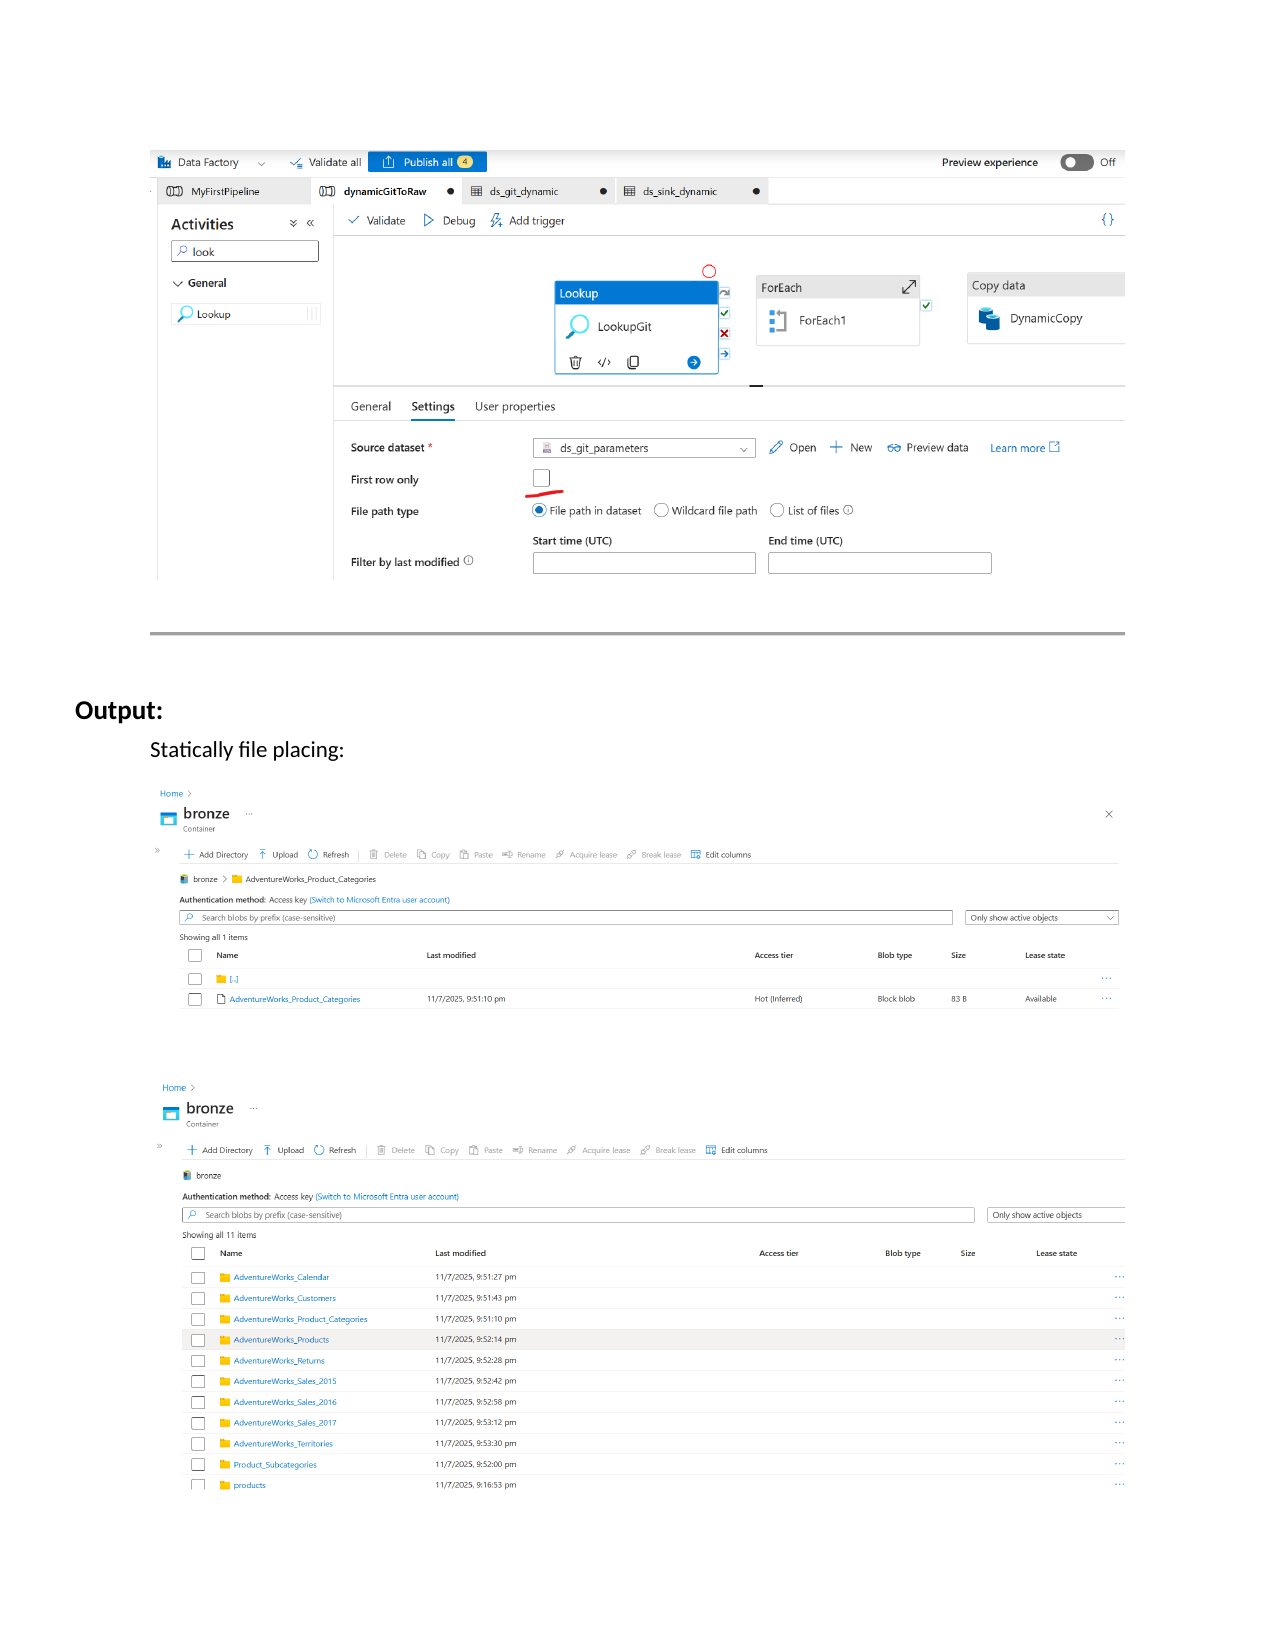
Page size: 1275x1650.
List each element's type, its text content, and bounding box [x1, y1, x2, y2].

subtitle Output: [75, 693, 1125, 727]
picture [150, 787, 1125, 1055]
picture [150, 150, 1125, 580]
text Statically file placing: [150, 735, 1125, 763]
picture [150, 1079, 1125, 1492]
